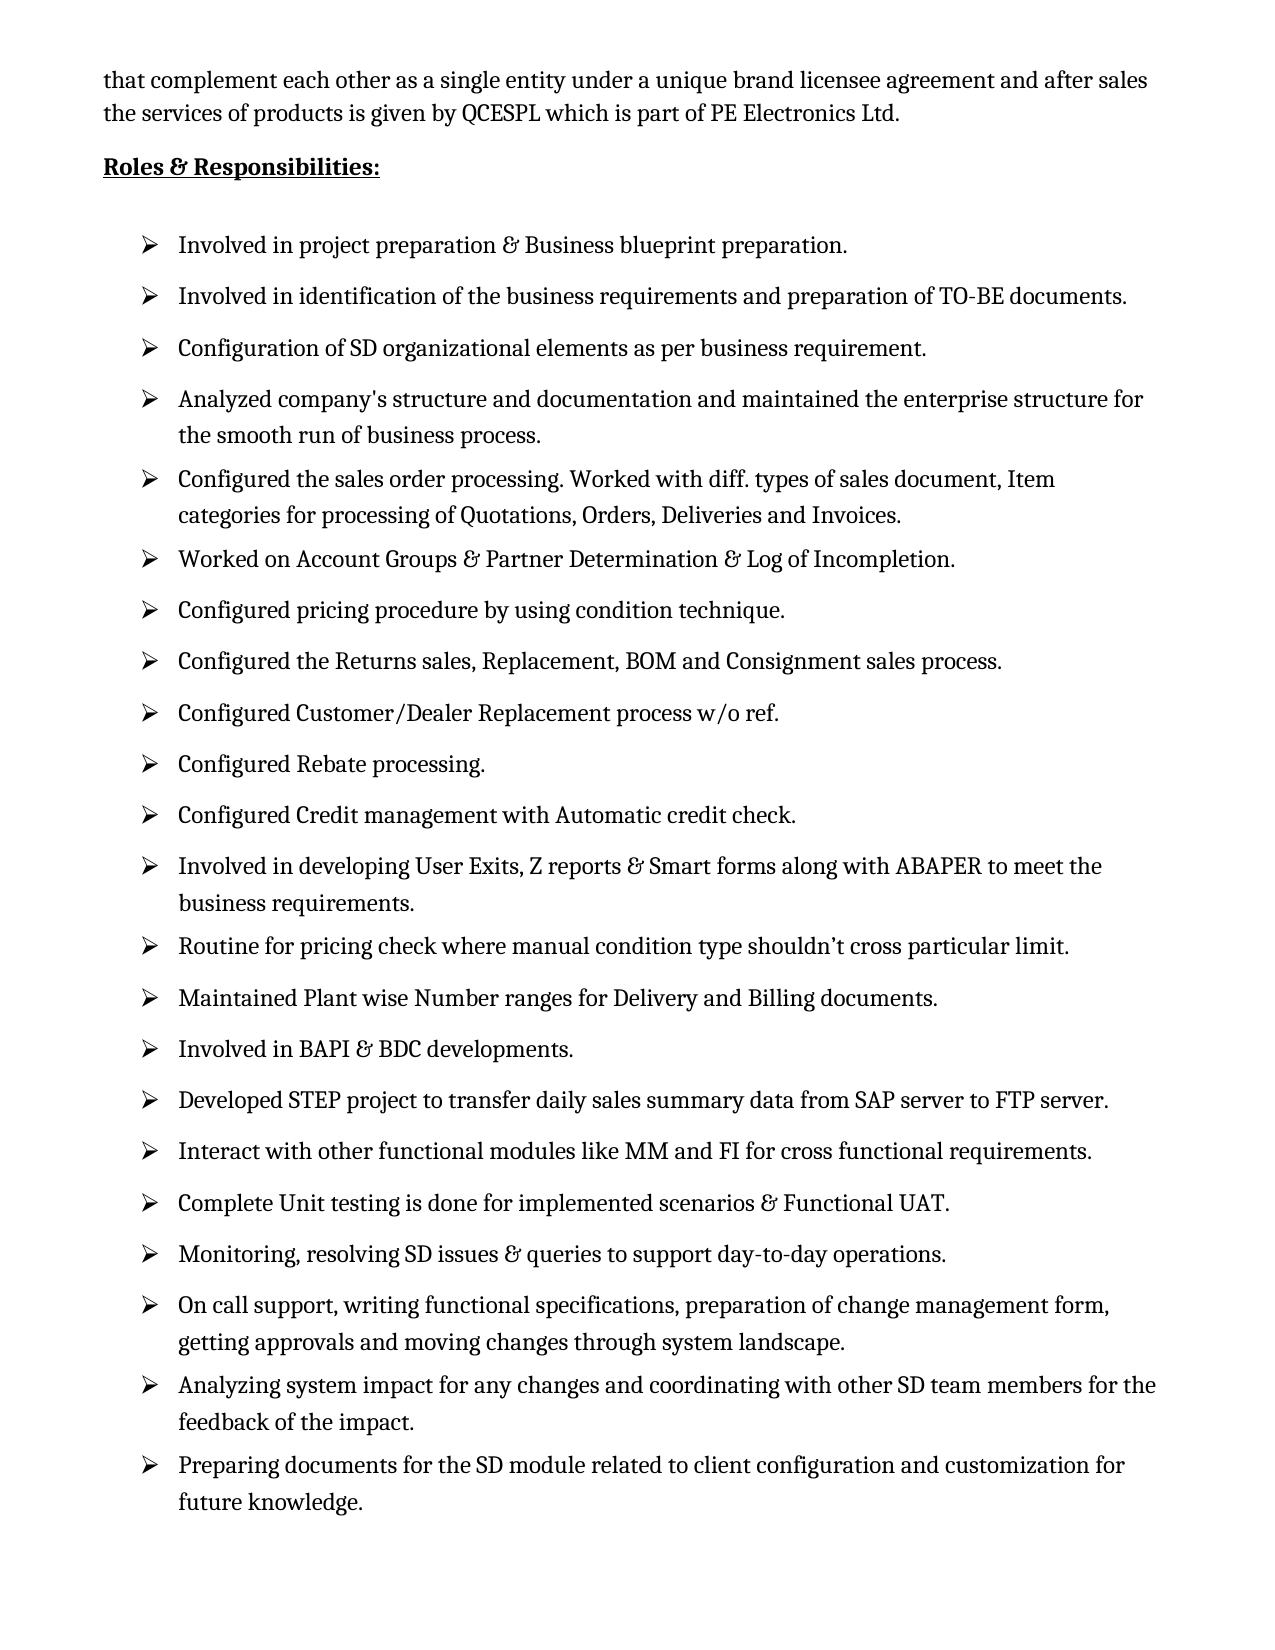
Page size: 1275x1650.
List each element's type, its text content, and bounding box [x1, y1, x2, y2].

list Routine for pricing check where manual condition type shouldn’t cross particular limit. [141, 918, 1162, 969]
list Configured the Returns sales, Replacement, BOM and Consignment sales process. [141, 633, 1162, 684]
list Configured Credit management with Automatic credit check. [141, 786, 1162, 838]
list Involved in BAPI & BDC developments. [141, 1020, 1162, 1071]
list Interact with other functional modules like MM and FI for cross functional requirements. [141, 1123, 1162, 1174]
list Configured the sales order processing. Worked with diff. types of sales document, Item categories for processing of Quotations, Orders, Deliveries and Invoices. [141, 450, 1162, 530]
list Maintained Plant wise Number ranges for Delivery and Billing documents. [141, 969, 1162, 1020]
list Analyzed company's structure and documentation and maintained the enterprise structure for the smooth run of business process. [141, 370, 1162, 450]
list On call support, writing functional specifications, preparation of change management form, getting approvals and moving changes through system landscape. [141, 1276, 1162, 1356]
list Complete Unit testing is done for implemented scenarios & Functional UAT. [141, 1174, 1162, 1225]
list Configured Customer/Dealer Replacement process w/o ref. [141, 684, 1162, 735]
list Analyzing system impact for any changes and coordinating with other SD team members for the feedback of the impact. [141, 1356, 1162, 1436]
list Configured pricing procedure by using condition technique. [141, 581, 1162, 633]
text Roles & Responsibilities: [103, 152, 1162, 181]
list Worked on Account Groups & Partner Determination & Log of Incompletion. [141, 530, 1162, 581]
list Developed STEP project to transfer daily sales summary data from SAP server to FTP server. [141, 1071, 1162, 1123]
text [103, 66, 1162, 127]
list Involved in identification of the business requirements and preparation of TO-BE documents. [141, 268, 1162, 319]
list Monitoring, resolving SD issues & queries to support day-to-day operations. [141, 1225, 1162, 1276]
list Involved in developing User Exits, Z reports & Smart forms along with ABAPER to meet the business requirements. [141, 838, 1162, 918]
list Configuration of SD organizational elements as per business requirement. [141, 319, 1162, 370]
list Preparing documents for the SD module related to client configuration and customization for future knowledge. [141, 1436, 1162, 1516]
list Involved in project preparation & Business blueprint preparation. [141, 216, 1162, 268]
list Configured Rebate processing. [141, 735, 1162, 786]
